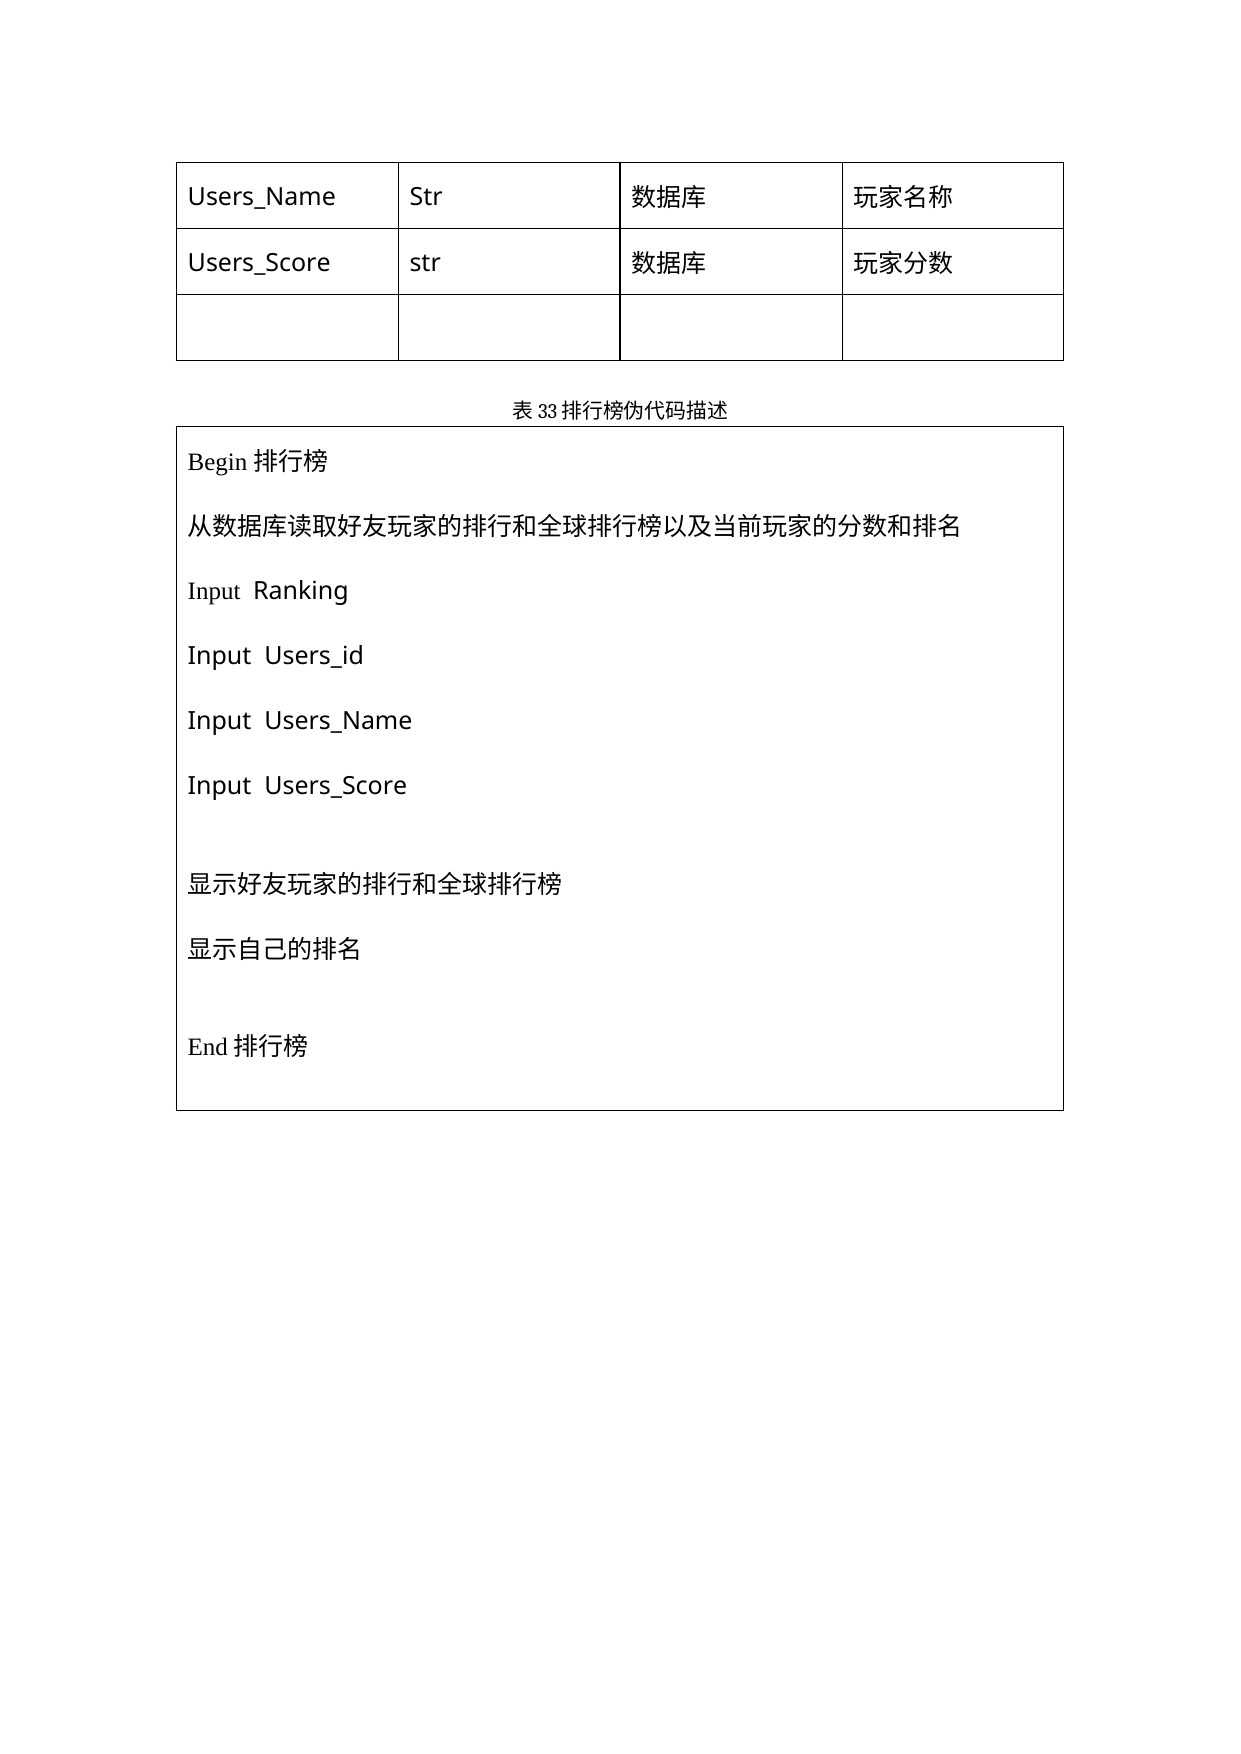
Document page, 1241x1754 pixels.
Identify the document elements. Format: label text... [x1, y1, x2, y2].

table_cell 玩家名称 [843, 163, 1063, 228]
table_cell [399, 295, 619, 360]
table_cell Users_Name [177, 163, 398, 228]
table_cell Users_Score [177, 229, 398, 294]
table_cell 数据库 [621, 229, 842, 294]
table_cell [843, 295, 1063, 360]
table_cell 数据库 [621, 163, 842, 228]
text 表 33排行榜伪代码描述 [187, 394, 1053, 426]
table_cell [177, 295, 398, 360]
table_header Begin 排行榜 从数据库读取好友玩家的排行和全球排行榜以及当前玩家的分数和排名 Input Ranking Input Users_id Input Users_Name Input Users_Score 显示好友玩家的排行和全球排行榜 显示自己的排名 End排行榜 [177, 427, 1063, 1110]
table_cell str [399, 229, 619, 294]
table_cell 玩家分数 [843, 229, 1063, 294]
table_cell Str [399, 163, 619, 228]
table_cell [621, 295, 842, 360]
